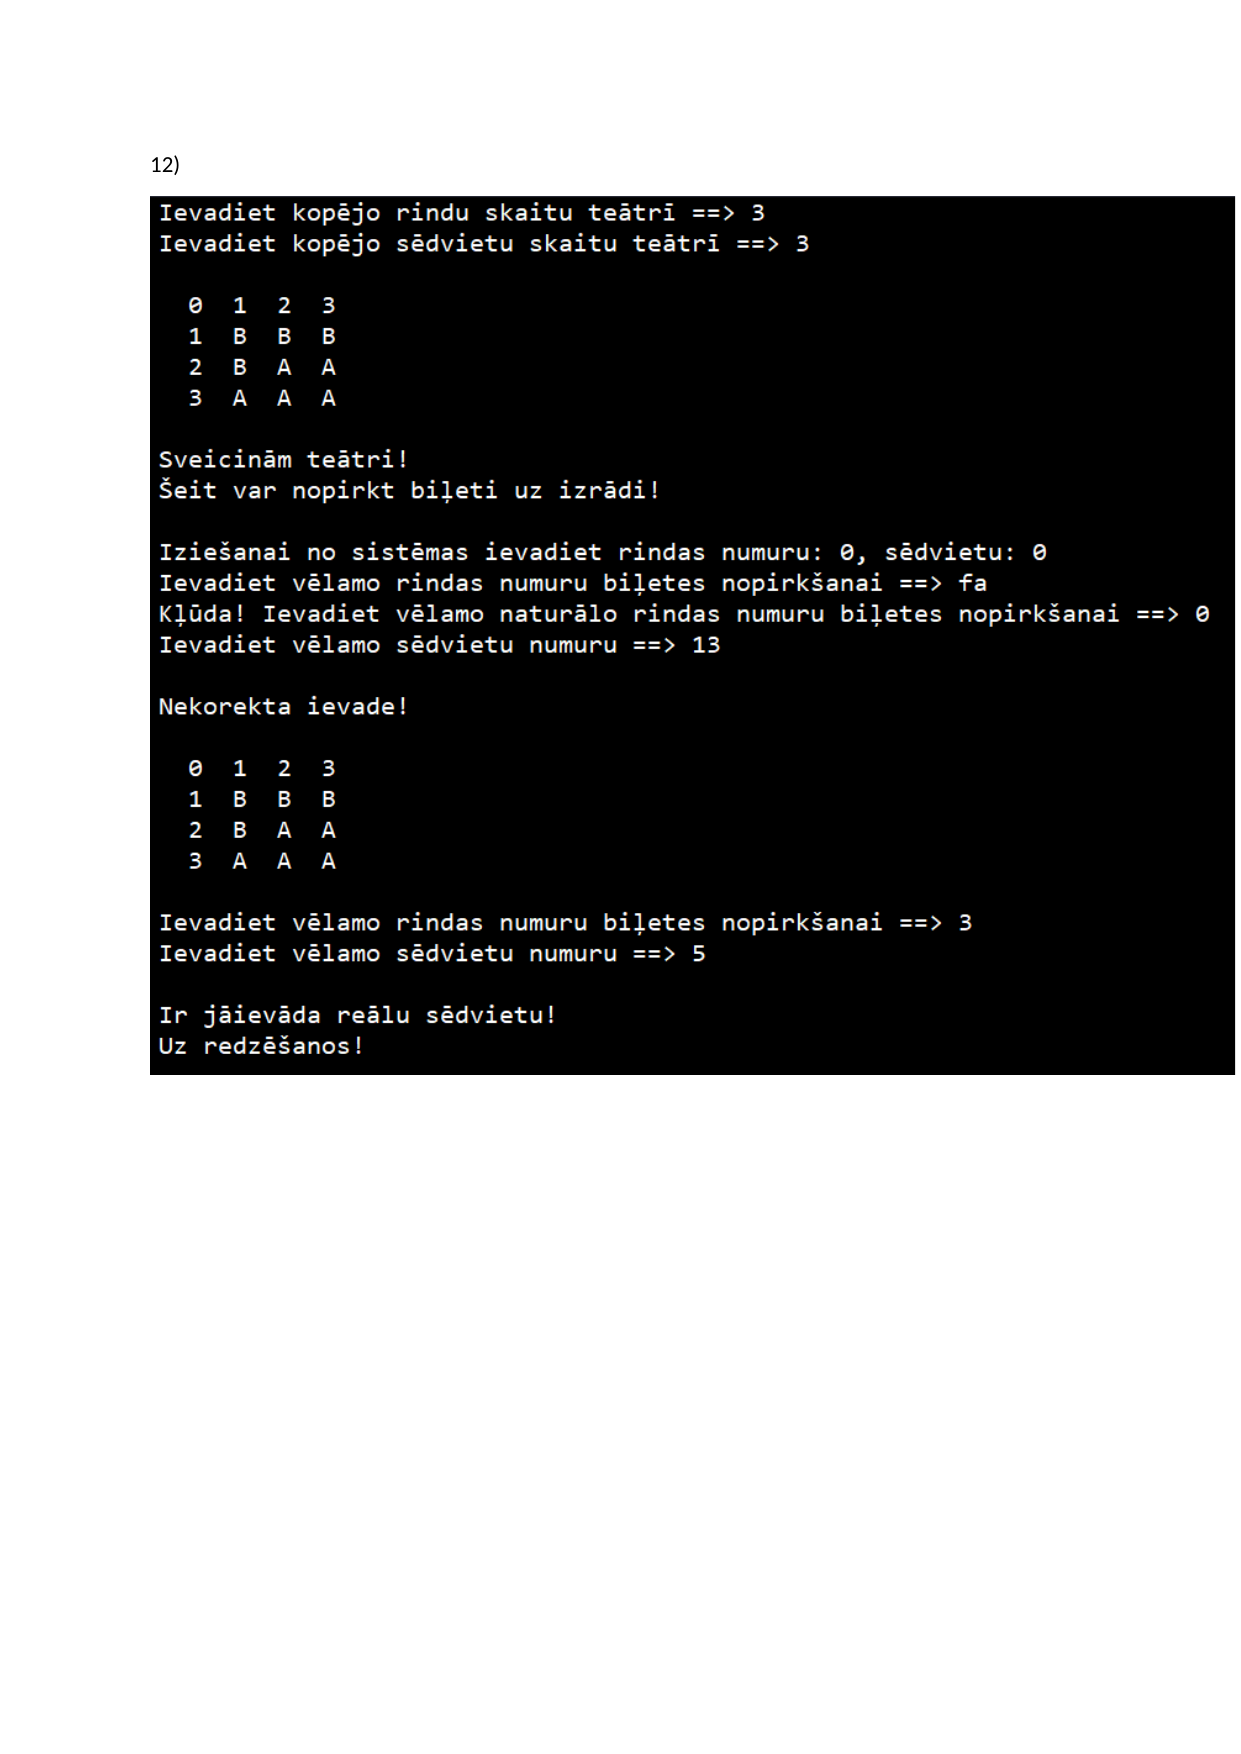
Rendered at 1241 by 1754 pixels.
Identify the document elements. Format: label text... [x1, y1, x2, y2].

text 12) [150, 150, 1090, 178]
picture [150, 196, 1236, 1075]
